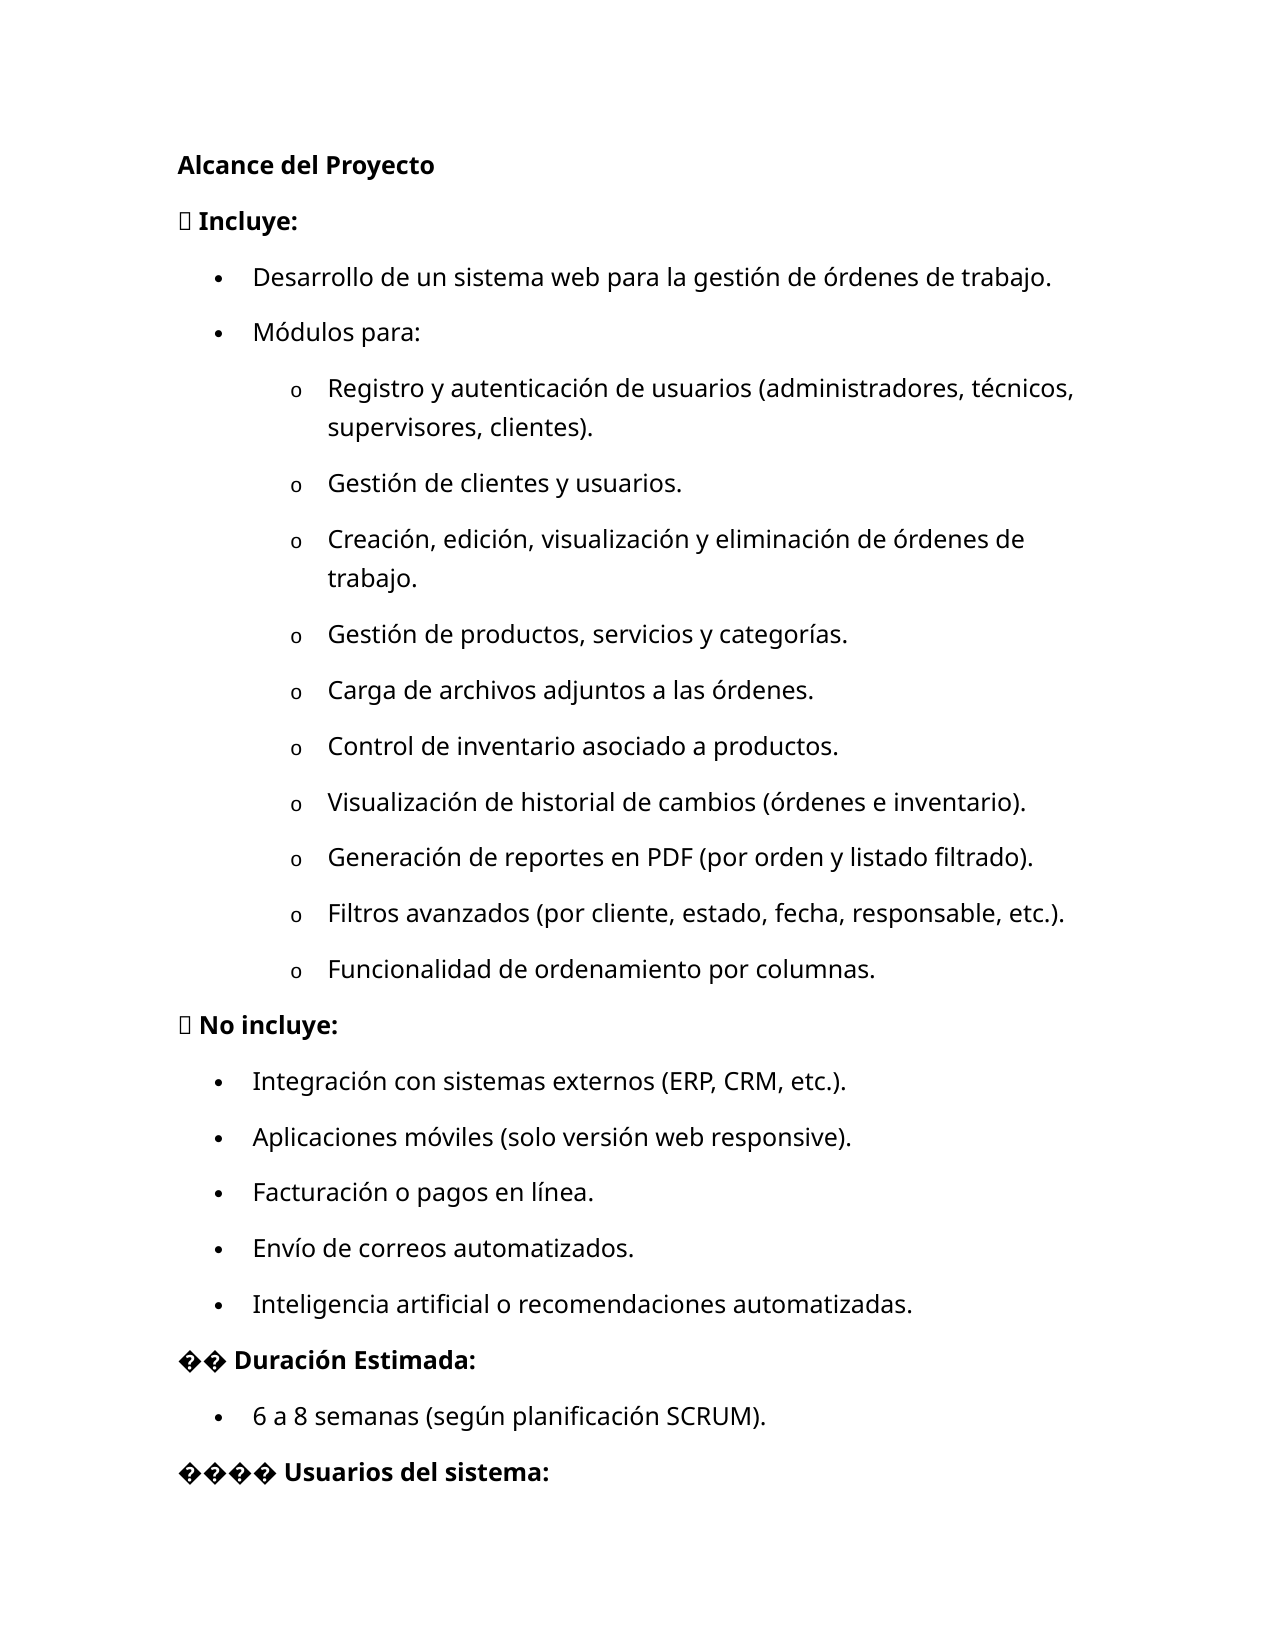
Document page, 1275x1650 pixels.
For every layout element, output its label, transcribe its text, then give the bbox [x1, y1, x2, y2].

list Registro y autenticación de usuarios (administradores, técnicos, supervisores, clientes). [290, 371, 1098, 444]
list Control de inventario asociado a productos. [290, 728, 1098, 762]
list Gestión de productos, servicios y categorías. [290, 617, 1098, 651]
list Desarrollo de un sistema web para la gestión de órdenes de trabajo. [215, 259, 1098, 293]
list Integración con sistemas externos (ERP, CRM, etc.). [215, 1063, 1098, 1097]
list Inteligencia artificial o recomendaciones automatizadas. [215, 1287, 1098, 1321]
text ❌ No incluye: [177, 1008, 1098, 1042]
list Módulos para: [215, 315, 1098, 349]
text ��‍�� Usuarios del sistema: [177, 1454, 1098, 1488]
list Aplicaciones móviles (solo versión web responsive). [215, 1119, 1098, 1153]
list Envío de correos automatizados. [215, 1231, 1098, 1265]
list Generación de reportes en PDF (por orden y listado filtrado). [290, 840, 1098, 874]
text ✅ Incluye: [177, 203, 1098, 237]
list Facturación o pagos en línea. [215, 1175, 1098, 1209]
list Carga de archivos adjuntos a las órdenes. [290, 673, 1098, 707]
list Creación, edición, visualización y eliminación de órdenes de trabajo. [290, 522, 1098, 595]
list Gestión de clientes y usuarios. [290, 466, 1098, 500]
list 6 a 8 semanas (según planificación SCRUM). [215, 1398, 1098, 1432]
list Filtros avanzados (por cliente, estado, fecha, responsable, etc.). [290, 896, 1098, 930]
text �� Duración Estimada: [177, 1343, 1098, 1377]
text Alcance del Proyecto [177, 148, 1098, 182]
list Visualización de historial de cambios (órdenes e inventario). [290, 784, 1098, 818]
list Funcionalidad de ordenamiento por columnas. [290, 952, 1098, 986]
